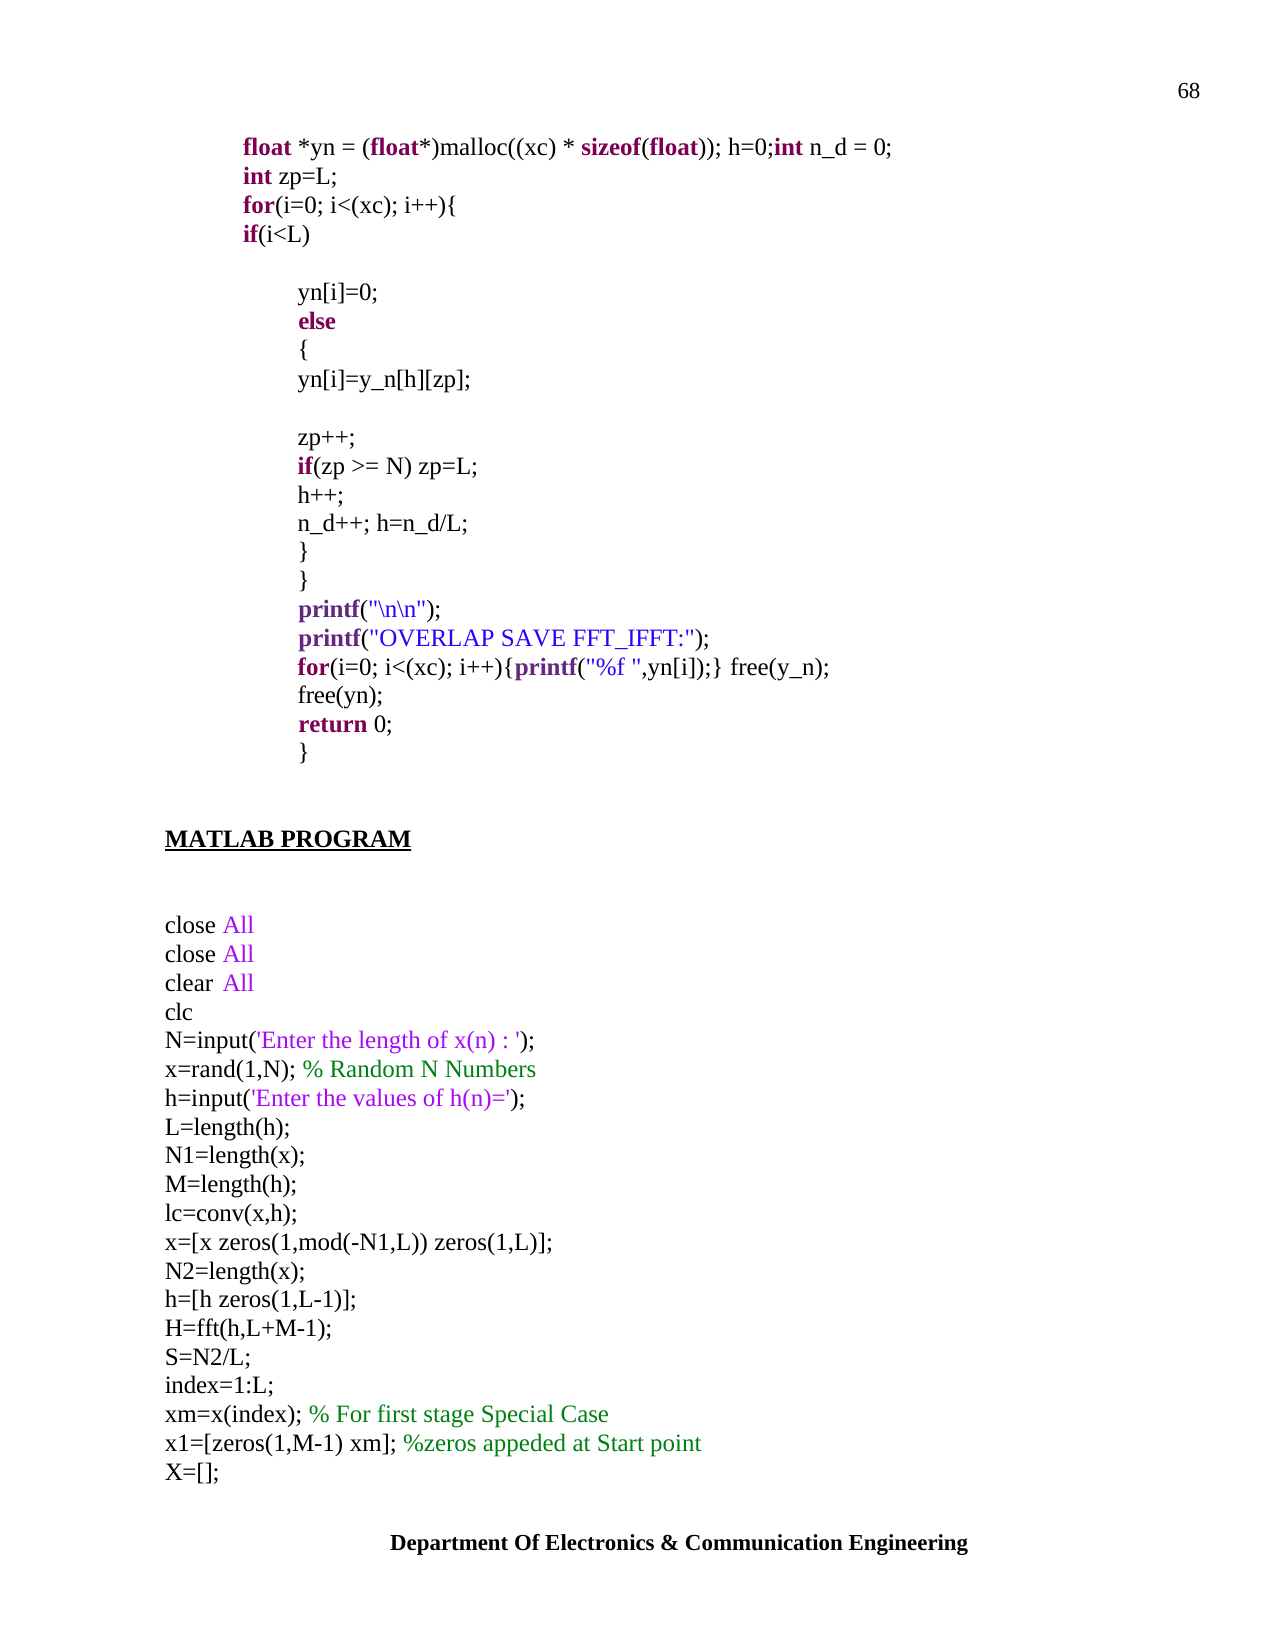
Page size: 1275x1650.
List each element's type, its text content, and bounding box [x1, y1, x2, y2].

text printf("OVERLAP SAVE FFT_IFFT:"); [298, 623, 1200, 652]
text float *yn = (float*)malloc((xc) * sizeof(float)); h=0;int n_d = 0; [243, 133, 1200, 161]
text } [297, 738, 1200, 767]
text h=[h zeros(1,L-1)]; [164, 1284, 1200, 1313]
text N1=length(x); M=length(h); lc=conv(x,h); [164, 1141, 415, 1227]
text { [297, 335, 1200, 363]
text x=[x zeros(1,mod(-N1,L)) zeros(1,L)]; N2=length(x); [164, 1227, 625, 1284]
text if(zp >= N) zp=L; h++; [297, 451, 507, 508]
text H=fft(h,L+M-1); S=N2/L; [164, 1313, 415, 1371]
text if(i<L) [243, 219, 1200, 248]
text for(i=0; i<(xc); i++){printf("%f ",yn[i]);} free(y_n); free(yn); [297, 652, 873, 709]
text int zp=L; [243, 161, 1200, 190]
subtitle MATLAB PROGRAM [164, 824, 1200, 853]
text return 0; [298, 709, 1200, 738]
text n_d++; h=n_d/L; [297, 508, 1200, 537]
text close All close All clear All clc [164, 910, 254, 1025]
text index=1:L; [164, 1371, 1200, 1399]
text } [297, 566, 1200, 594]
text printf("\n\n"); [298, 594, 1200, 623]
text } [297, 537, 1200, 566]
text zp++; [297, 422, 1200, 451]
text N=input('Enter the length of x(n) : '); x=rand(1,N); % Random N Numbers h=input('Enter the values of h(n)='); L=length(h); [164, 1025, 625, 1140]
text yn[i]=y_n[h][zp]; [297, 364, 1200, 393]
text for(i=0; i<(xc); i++){ [243, 190, 1200, 219]
subtitle else [298, 306, 1200, 335]
text xm=x(index); % For first stage Special Case x1=[zeros(1,M-1) xm]; %zeros appeded at Start point X=[]; [164, 1399, 701, 1486]
text yn[i]=0; [297, 277, 1200, 306]
